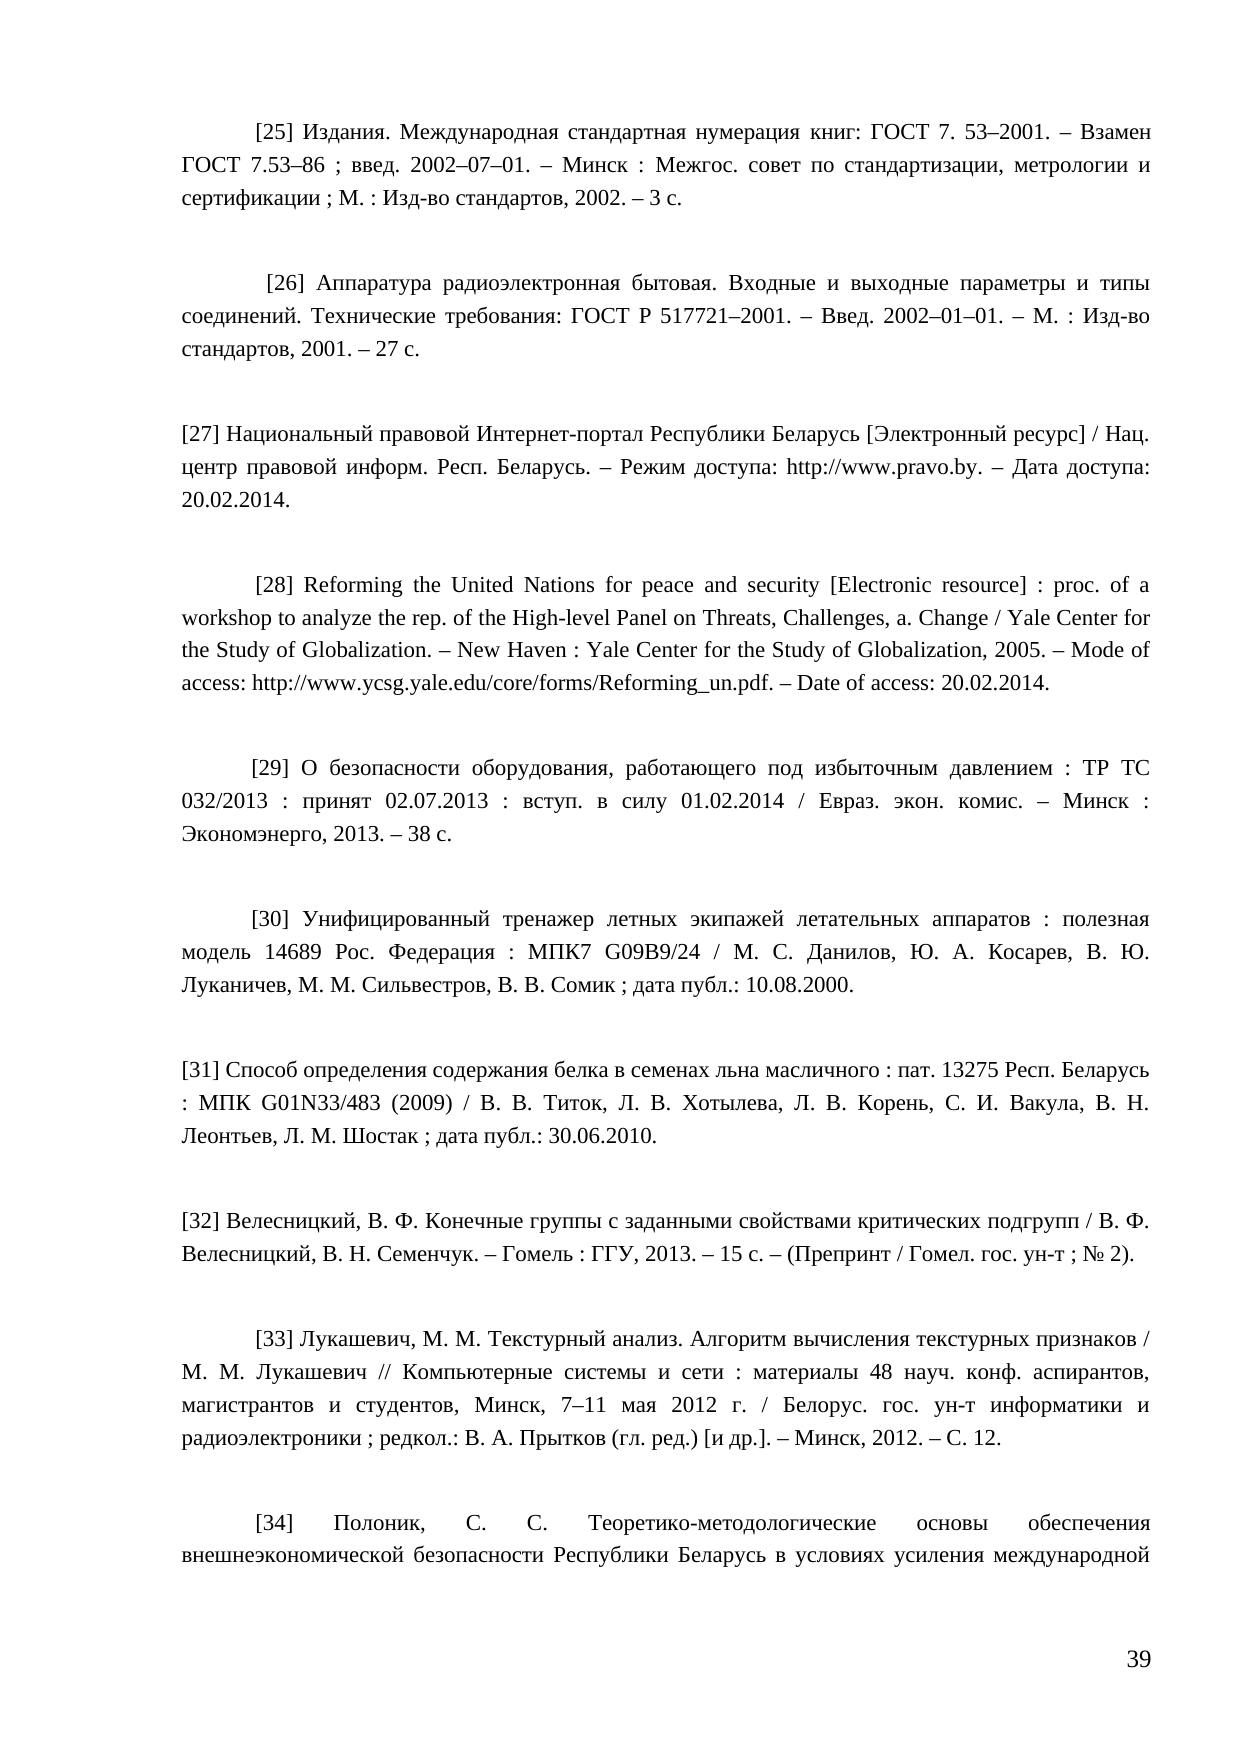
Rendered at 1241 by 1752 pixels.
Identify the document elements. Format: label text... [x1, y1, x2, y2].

text [31] Способ определения содержания белка в семенах льна масличного : пат. 13275 Респ. Беларусь : МПК G01N33/483 (2009) / В. В. Титок, Л. В. Хотылева, Л. В. Корень, С. И. Вакула, В. Н. Леонтьев, Л. М. Шостак ; дата публ.: 30.06.2010. [175, 1056, 1152, 1148]
text [30] Унифицированный тренажер летных экипажей летательных аппаратов : полезная модель 14689 Рос. Федерация : МПК7 G09B9/24 / М. С. Данилов, Ю. А. Косарев, В. Ю. Луканичев, М. М. Сильвестров, В. В. Сомик ; дата публ.: 10.08.2000. [181, 905, 1152, 997]
text [27] Национальный правовой Интернет-портал Республики Беларусь [Электронный ресурс] / Нац. центр правовой информ. Респ. Беларусь. – Режим доступа: http://www.pravo.by. – Дата доступа: 20.02.2014. [175, 420, 1152, 512]
text [25] Издания. Международная стандартная нумерация книг: ГОСТ 7. 53–2001. – Взамен ГОСТ 7.53–86 ; введ. 2002–07–01. – Минск : Межгос. совет по стандартизации, метрологии и сертификации ; М. : Изд-во стандартов, 2002. – 3 с. [181, 118, 1152, 210]
text [26] Аппаратура радиоэлектронная бытовая. Входные и выходные параметры и типы соединений. Технические требования: ГОСТ Р 517721–2001. – Введ. 2002–01–01. – М. : Изд-во стандартов, 2001. – 27 с. [181, 269, 1152, 361]
text [28] Reforming the United Nations for peace and security [Electronic resource] : proc. of a workshop to analyze the rep. of the High-level Panel on Threats, Challenges, a. Change / for the Study of Globalization. – : for the Study of Globalization, 2005. – Mode of access: http://www.ycsg.yale.edu/core/forms/Reforming_un.pdf. – Date of access: 20.02.2014. [181, 571, 1152, 696]
text [33] Лукашевич, М. М. Текстурный анализ. Алгоритм вычисления текстурных признаков / М. М. Лукашевич // Компьютерные системы и сети : материалы 48 науч. конф. аспирантов, магистрантов и студентов, Минск, 7–11 мая . / Белорус. гос. ун-т информатики и радиоэлектроники ; редкол.: В. А. Прытков (гл. ред.) [и др.]. – Минск, 2012. – С. 12. [181, 1325, 1152, 1450]
text [32] Велесницкий, В. Ф. Конечные группы с заданными свойствами критических подгрупп / В. Ф. Велесницкий, В. Н. Семенчук. – Гомель : ГГУ, 2013. – 15 с. – (Препринт / Гомел. гос. ун-т ; № 2). [175, 1207, 1152, 1266]
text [181, 1508, 1152, 1568]
text [29] О безопасности оборудования, работающего под избыточным давлением : ТР ТС 032/2013 : принят 02.07.2013 : вступ. в силу 01.02.2014 / Евраз. экон. комис. – Минск : Экономэнерго, 2013. – 38 с. [181, 754, 1152, 847]
